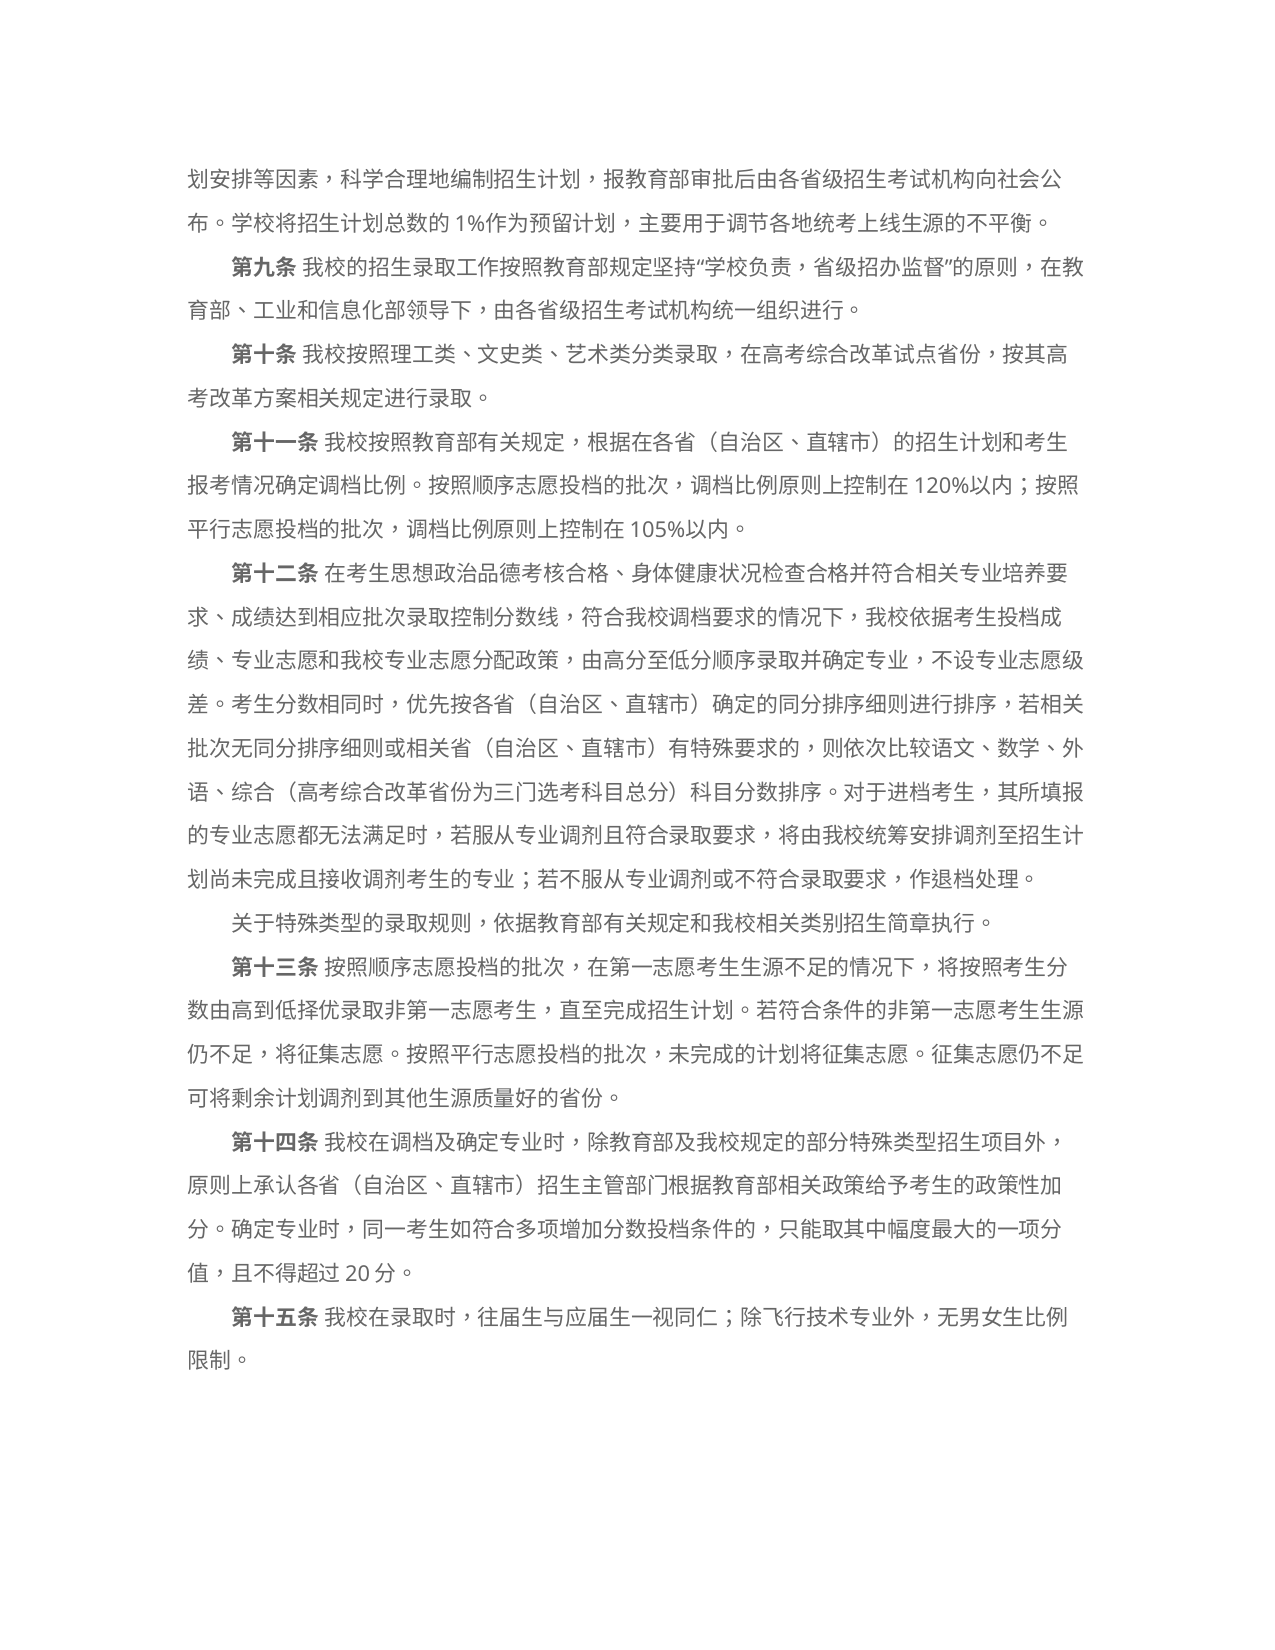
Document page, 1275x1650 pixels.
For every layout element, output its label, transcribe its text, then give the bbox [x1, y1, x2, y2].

text 第十四条 我校在调档及确定专业时，除教育部及我校规定的部分特殊类型招生项目外，原则上承认各省（自治区、直辖市）招生主管部门根据教育部相关政策给予考生的政策性加分。确定专业时，同一考生如符合多项增加分数投档条件的，只能取其中幅度最大的一项分值，且不得超过20分。 [187, 1112, 1087, 1287]
text 第十五条 我校在录取时，往届生与应届生一视同仁；除飞行技术专业外，无男女生比例限制。 [187, 1287, 1087, 1375]
text 关于特殊类型的录取规则，依据教育部有关规定和我校相关类别招生简章执行。 [187, 894, 1087, 937]
text 第十二条 在考生思想政治品德考核合格、身体健康状况检查合格并符合相关专业培养要求、成绩达到相应批次录取控制分数线，符合我校调档要求的情况下，我校依据考生投档成绩、专业志愿和我校专业志愿分配政策，由高分至低分顺序录取并确定专业，不设专业志愿级差。考生分数相同时，优先按各省（自治区、直辖市）确定的同分排序细则进行排序，若相关批次无同分排序细则或相关省（自治区、直辖市）有特殊要求的，则依次比较语文、数学、外语、综合（高考综合改革省份为三门选考科目总分）科目分数排序。对于进档考生，其所填报的专业志愿都无法满足时，若服从专业调剂且符合录取要求，将由我校统筹安排调剂至招生计划尚未完成且接收调剂考生的专业；若不服从专业调剂或不符合录取要求，作退档处理。 [187, 544, 1087, 894]
text 第九条 我校的招生录取工作按照教育部规定坚持“学校负责，省级招办监督”的原则，在教育部、工业和信息化部领导下，由各省级招生考试机构统一组织进行。 [187, 237, 1087, 325]
text 第十条 我校按照理工类、文史类、艺术类分类录取，在高考综合改革试点省份，按其高考改革方案相关规定进行录取。 [187, 325, 1087, 412]
text 第十三条 按照顺序志愿投档的批次，在第一志愿考生生源不足的情况下，将按照考生分数由高到低择优录取非第一志愿考生，直至完成招生计划。若符合条件的非第一志愿考生生源仍不足，将征集志愿。按照平行志愿投档的批次，未完成的计划将征集志愿。征集志愿仍不足可将剩余计划调剂到其他生源质量好的省份。 [187, 937, 1087, 1112]
text 第十一条 我校按照教育部有关规定，根据在各省（自治区、直辖市）的招生计划和考生报考情况确定调档比例。按照顺序志愿投档的批次，调档比例原则上控制在120%以内；按照平行志愿投档的批次，调档比例原则上控制在105%以内。 [187, 412, 1087, 544]
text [187, 150, 1087, 237]
